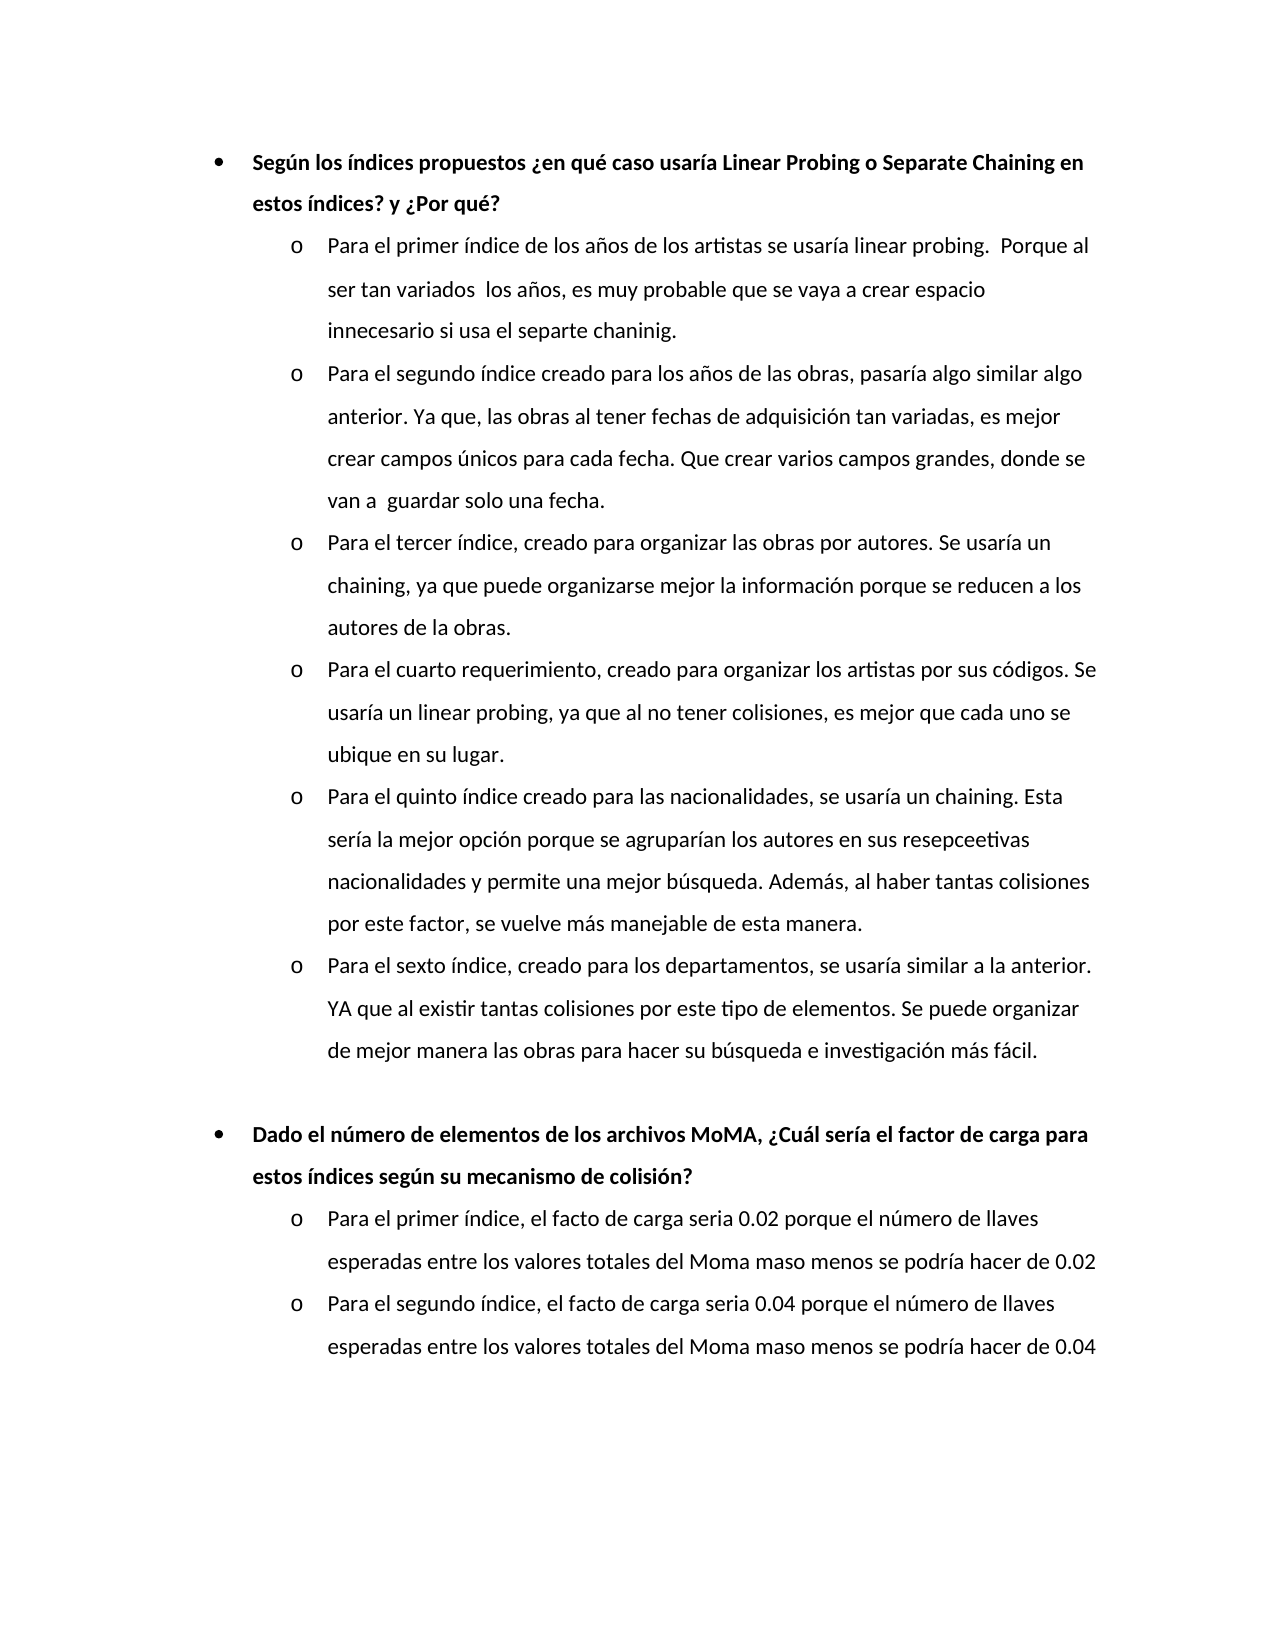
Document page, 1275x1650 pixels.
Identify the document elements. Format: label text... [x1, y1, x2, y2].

list Para el segundo índice creado para los años de las obras, pasaría algo similar algo anterior. Ya que, las obras al tener fechas de adquisición tan variadas, es mejor crear campos únicos para cada fecha. Que crear varios campos grandes, donde se van a guardar solo una fecha. [290, 359, 1098, 514]
list Para el tercer índice, creado para organizar las obras por autores. Se usaría un chaining, ya que puede organizarse mejor la información porque se reducen a los autores de la obras. [290, 528, 1098, 641]
list Dado el número de elementos de los archivos MoMA, ¿Cuál sería el factor de carga para estos índices según su mecanismo de colisión? [215, 1120, 1098, 1190]
list Para el primer índice de los años de los artistas se usaría linear probing. Porque al ser tan variados los años, es muy probable que se vaya a crear espacio innecesario si usa el separte chaninig. [290, 232, 1098, 345]
list Para el sexto índice, creado para los departamentos, se usaría similar a la anterior. YA que al existir tantas colisiones por este tipo de elementos. Se puede organizar de mejor manera las obras para hacer su búsqueda e investigación más fácil. [290, 951, 1098, 1064]
list Para el primer índice, el facto de carga seria 0.02 porque el número de llaves esperadas entre los valores totales del Moma maso menos se podría hacer de 0.02 [290, 1204, 1098, 1275]
list Para el segundo índice, el facto de carga seria 0.04 porque el número de llaves esperadas entre los valores totales del Moma maso menos se podría hacer de 0.04 [290, 1289, 1098, 1360]
list Para el quinto índice creado para las nacionalidades, se usaría un chaining. Esta sería la mejor opción porque se agruparían los autores en sus resepceetivas nacionalidades y permite una mejor búsqueda. Además, al haber tantas colisiones por este factor, se vuelve más manejable de esta manera. [290, 782, 1098, 937]
list Según los índices propuestos ¿en qué caso usaría Linear Probing o Separate Chaining en estos índices? y ¿Por qué? [215, 148, 1098, 218]
list Para el cuarto requerimiento, creado para organizar los artistas por sus códigos. Se usaría un linear probing, ya que al no tener colisiones, es mejor que cada uno se ubique en su lugar. [290, 655, 1098, 768]
